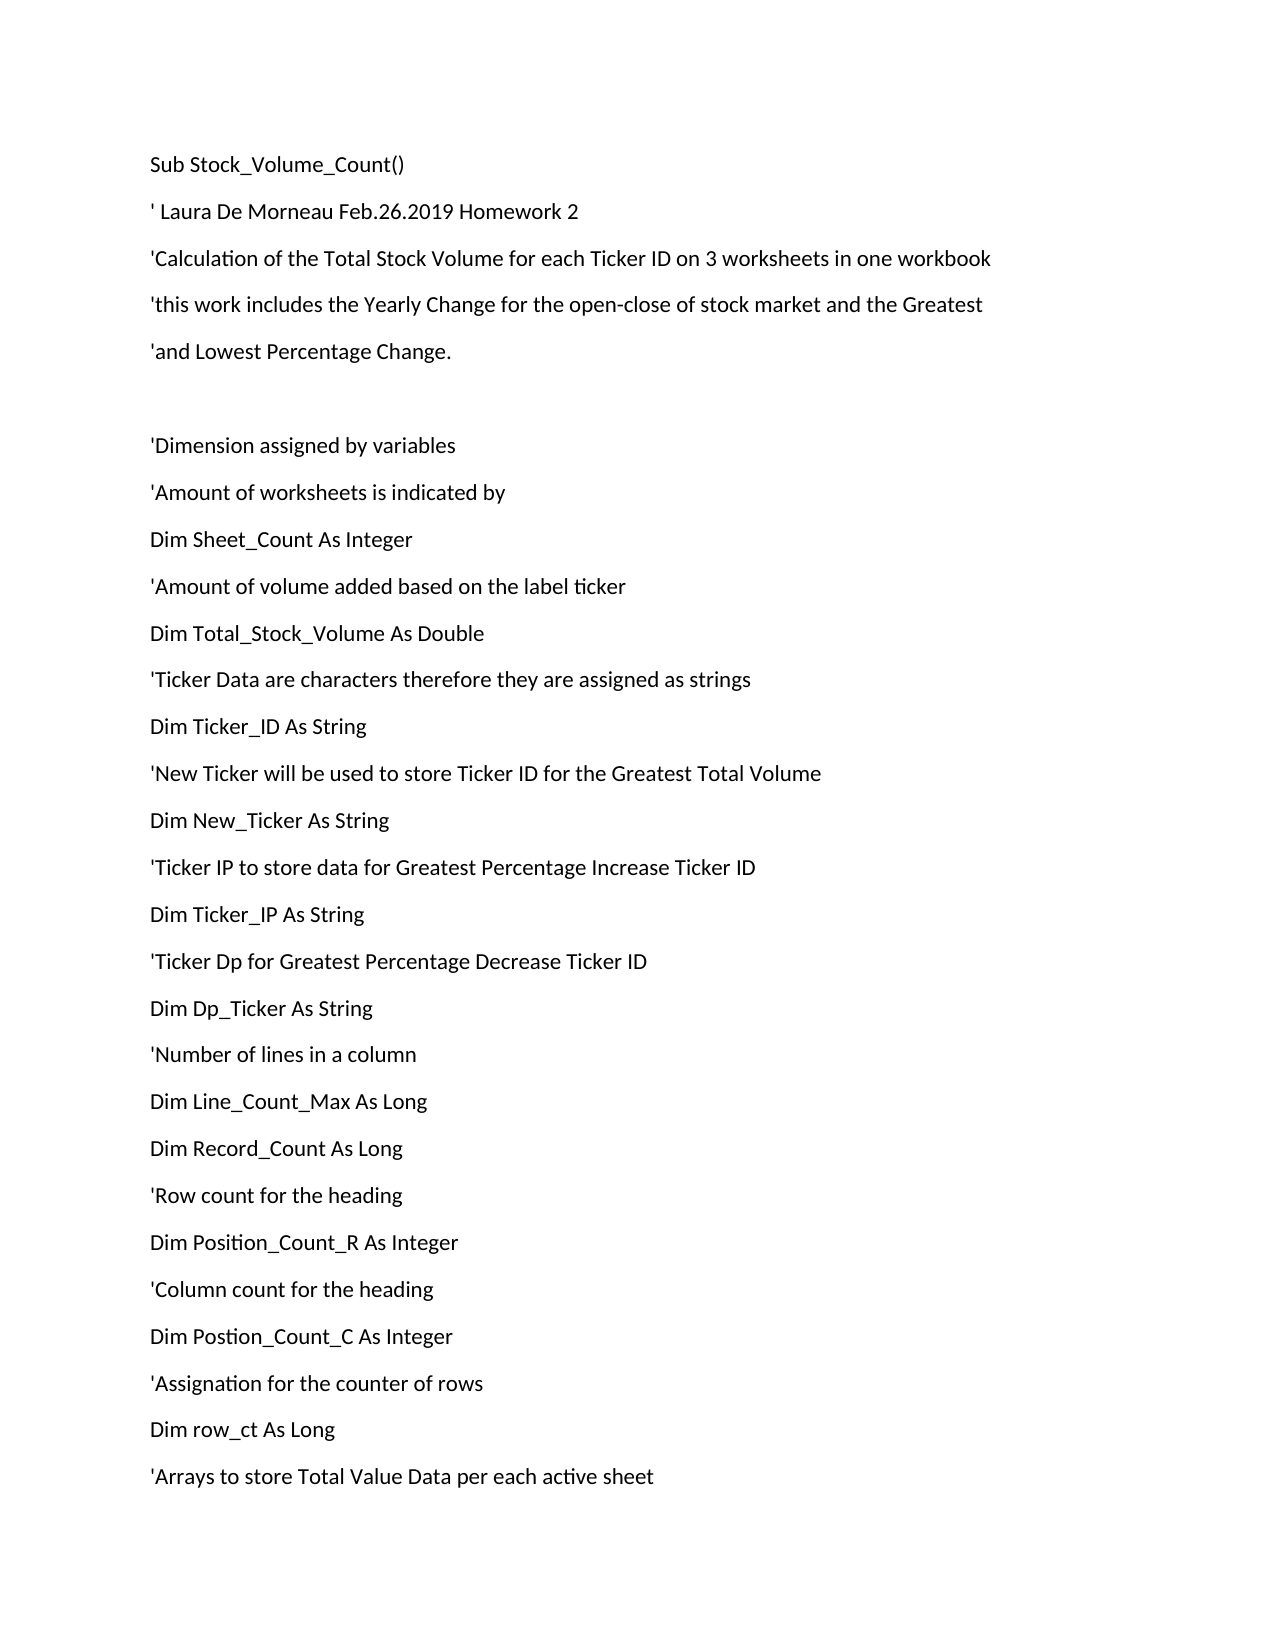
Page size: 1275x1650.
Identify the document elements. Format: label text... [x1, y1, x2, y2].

text Dim Sheet_Count As Integer [150, 525, 1125, 553]
text 'Amount of worksheets is indicated by [150, 478, 1125, 506]
text Dim row_ct As Long [150, 1416, 1125, 1444]
text Dim Dp_Ticker As String [150, 994, 1125, 1022]
text 'Ticker IP to store data for Greatest Percentage Increase Ticker ID [150, 853, 1125, 881]
text 'New Ticker will be used to store Ticker ID for the Greatest Total Volume [150, 759, 1125, 787]
text 'Column count for the heading [150, 1275, 1125, 1303]
text 'Assignation for the counter of rows [150, 1369, 1125, 1397]
text Dim Postion_Count_C As Integer [150, 1322, 1125, 1350]
text Dim Total_Stock_Volume As Double [150, 619, 1125, 647]
text 'Dimension assigned by variables [150, 431, 1125, 459]
text 'Number of lines in a column [150, 1041, 1125, 1069]
text 'Ticker Data are characters therefore they are assigned as strings [150, 666, 1125, 694]
text Dim Record_Count As Long [150, 1134, 1125, 1162]
text Dim Line_Count_Max As Long [150, 1087, 1125, 1116]
text 'Amount of volume added based on the label ticker [150, 572, 1125, 600]
text 'this work includes the Yearly Change for the open-close of stock market and the Greatest [150, 291, 1125, 319]
text Sub Stock_Volume_Count() [150, 150, 1125, 178]
text 'and Lowest Percentage Change. [150, 337, 1125, 366]
text ' Laura De Morneau Feb.26.2019 Homework 2 [150, 197, 1125, 225]
text 'Arrays to store Total Value Data per each active sheet [150, 1462, 1125, 1491]
text 'Ticker Dp for Greatest Percentage Decrease Ticker ID [150, 947, 1125, 975]
text Dim Ticker_IP As String [150, 900, 1125, 928]
text Dim Ticker_ID As String [150, 712, 1125, 741]
text Dim New_Ticker As String [150, 806, 1125, 834]
text Dim Position_Count_R As Integer [150, 1228, 1125, 1256]
text 'Calculation of the Total Stock Volume for each Ticker ID on 3 worksheets in one workbook [150, 244, 1125, 272]
text 'Row count for the heading [150, 1181, 1125, 1209]
